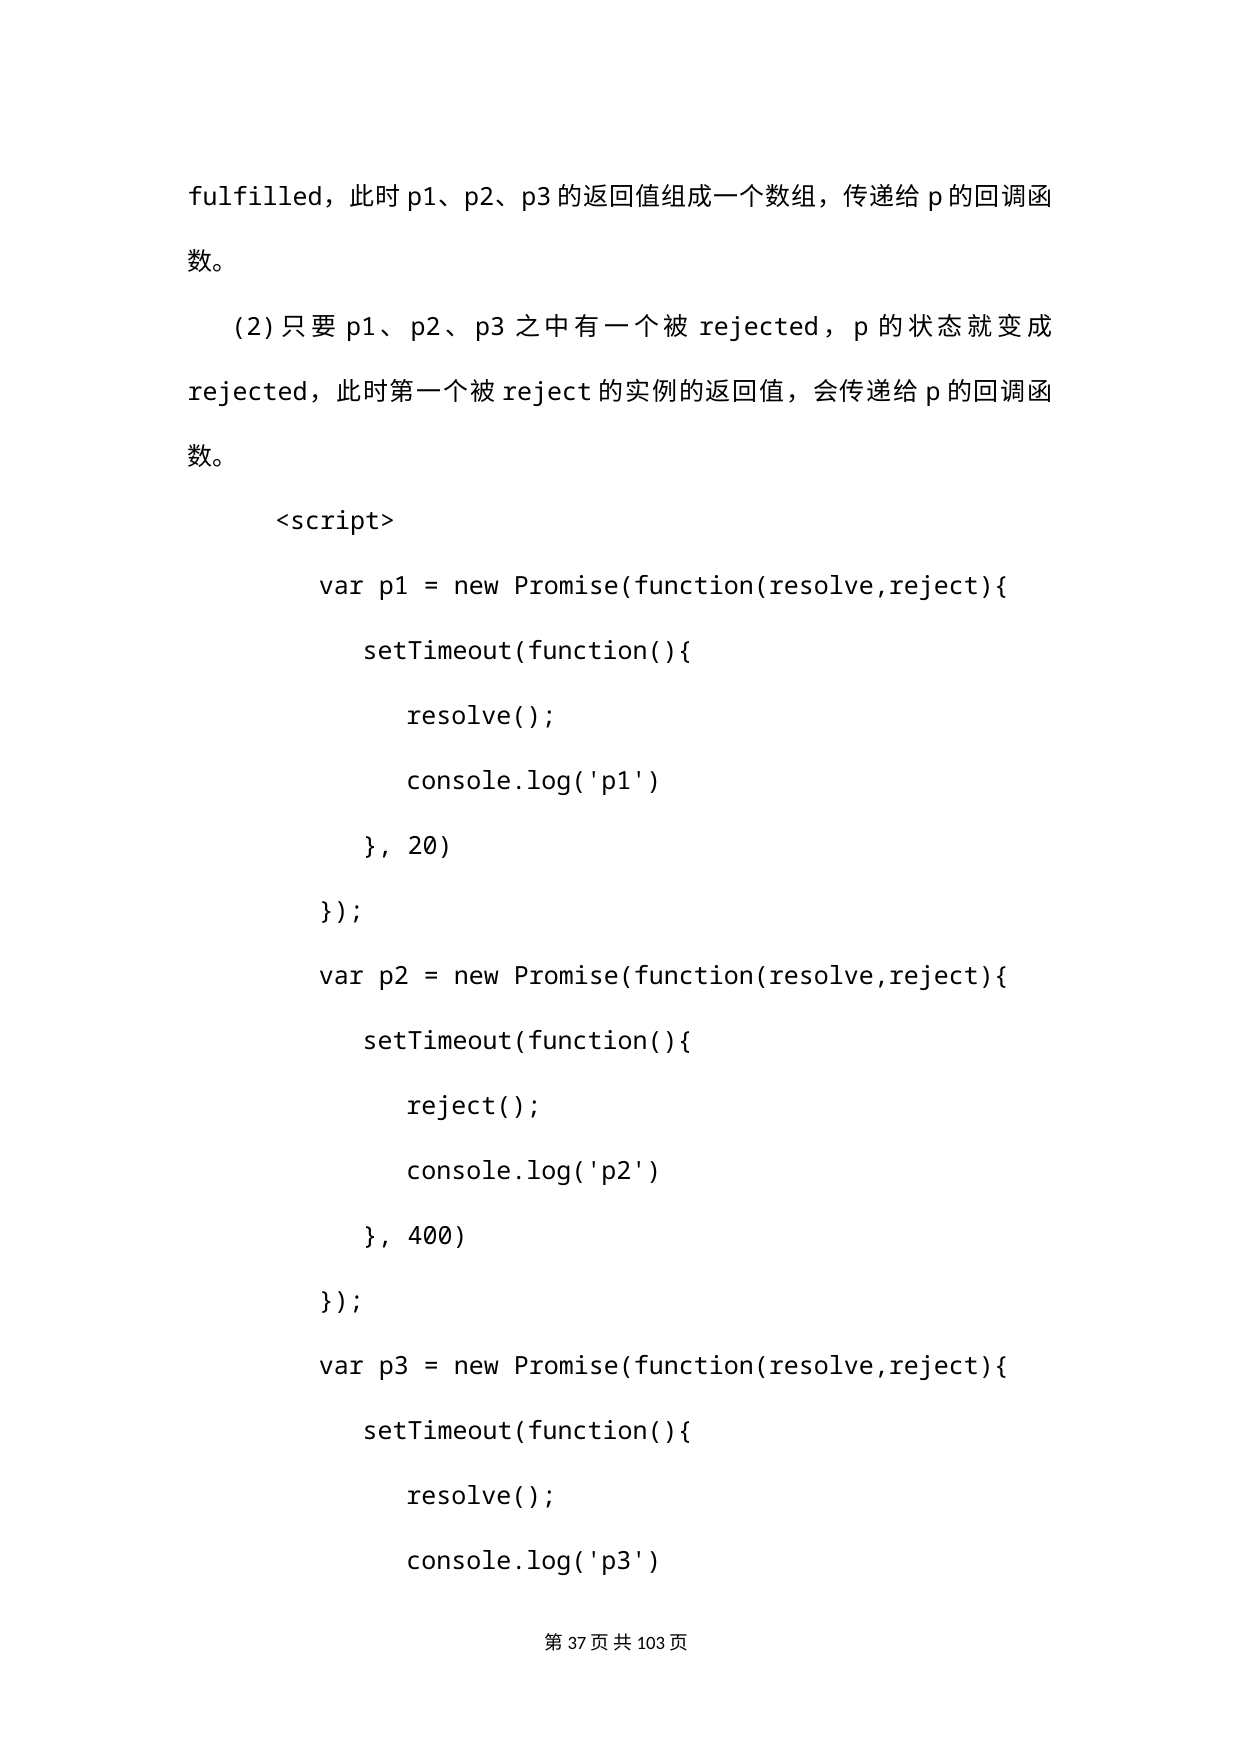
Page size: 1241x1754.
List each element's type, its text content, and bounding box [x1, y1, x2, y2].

list }, 20) [231, 812, 1053, 877]
list var p2 = new Promise(function(resolve,reject){ [231, 942, 1053, 1007]
list var p1 = new Promise(function(resolve,reject){ [275, 552, 1053, 617]
list <script> [231, 487, 1053, 552]
list var p3 = new Promise(function(resolve,reject){ [231, 1332, 1053, 1397]
list setTimeout(function(){ [231, 1397, 1053, 1462]
list }, 400) [231, 1202, 1053, 1267]
list reject(); [231, 1072, 1053, 1137]
list resolve(); [231, 682, 1053, 747]
list console.log('p2') [231, 1137, 1053, 1202]
list setTimeout(function(){ [231, 1007, 1053, 1072]
list console.log('p1') [231, 747, 1053, 812]
list }); [231, 1267, 1053, 1332]
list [187, 162, 1053, 292]
list resolve(); [231, 1462, 1053, 1527]
list (2)只要p1、p2、p3之中有一个被rejected，p的状态就变成rejected，此时第一个被reject的实例的返回值，会传递给p的回调函数。 [187, 292, 1053, 487]
list console.log('p3') [231, 1527, 1053, 1592]
list setTimeout(function(){ [231, 617, 1053, 682]
list }); [231, 877, 1053, 942]
